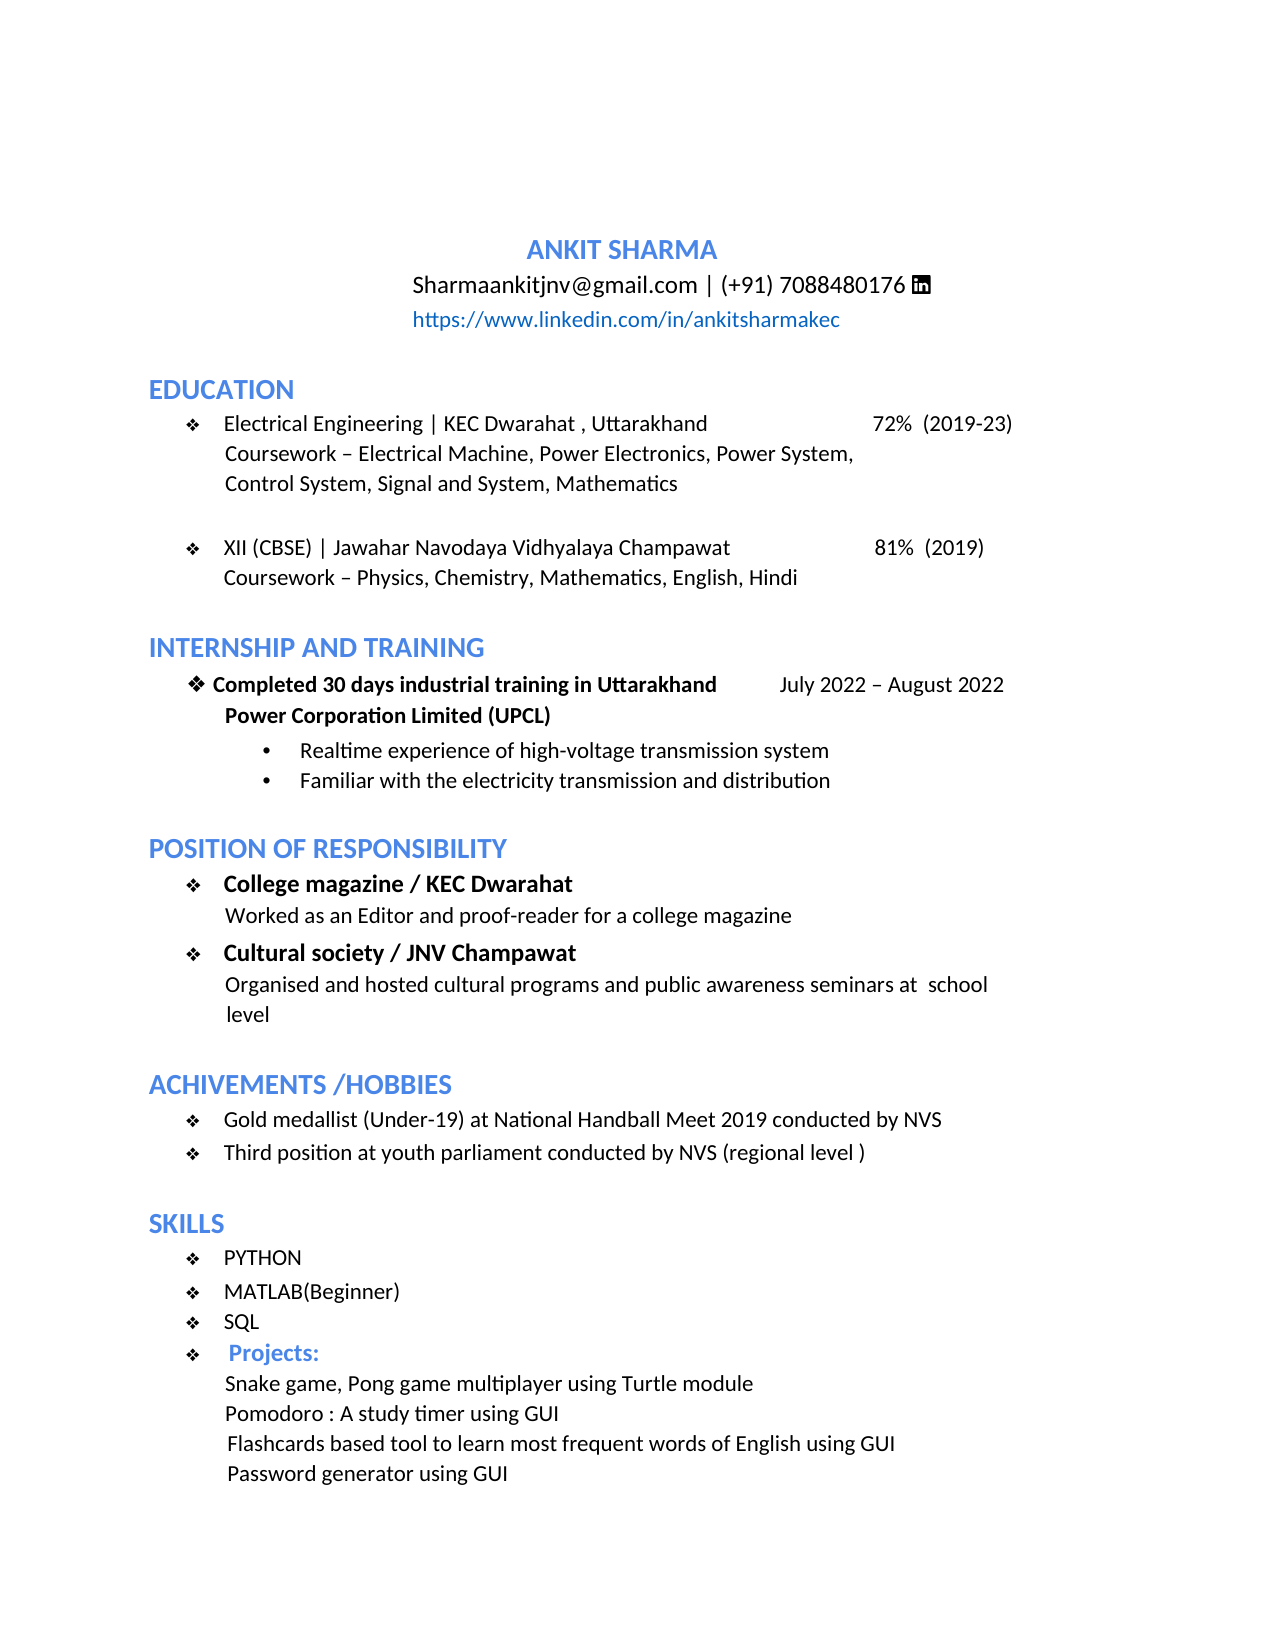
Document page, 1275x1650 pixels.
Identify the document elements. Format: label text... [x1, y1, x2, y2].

text Snake game, Pong game multiplayer using Turtle module [225, 1369, 1018, 1398]
subtitle EDUCATION [148, 371, 1018, 407]
picture [912, 275, 931, 294]
list Cultural society / JNV Champawat [186, 937, 1018, 968]
text Organised and hosted cultural programs and public awareness seminars at school level [225, 970, 989, 1028]
list XII (CBSE) | Jawahar Navodaya Vidhyalaya Champawat 81% (2019) Coursework – Physics, Chemistry, Mathematics, English, Hindi [186, 533, 1018, 591]
list College magazine / KEC Dwarahat [186, 868, 1018, 899]
list SQL [186, 1307, 758, 1335]
subtitle ACHIVEMENTS /HOBBIES [148, 1066, 1018, 1102]
list Third position at youth parliament conducted by NVS (regional level ) [186, 1138, 1018, 1166]
text Sharmaankitjnv@gmail.com | (+91) 7088480176 https://www.linkedin.com/in/ankitsharmakec [412, 270, 1018, 333]
list Gold medallist (Under-19) at National Handball Meet 2019 conducted by NVS [186, 1105, 1018, 1133]
text Password generator using GUI [150, 1459, 1018, 1488]
list Projects: [186, 1337, 758, 1367]
text ANKIT SHARMA [226, 231, 1018, 267]
list Familiar with the electricity transmission and distribution [262, 766, 1018, 794]
text Coursework – Electrical Machine, Power Electronics, Power System, [225, 439, 1018, 468]
subtitle SKILLS [148, 1205, 1018, 1241]
text ❖ Completed 30 days industrial training in Uttarakhand July 2022 – August 2022 [186, 668, 1018, 699]
text Flashcards based tool to learn most frequent words of English using GUI [150, 1429, 1018, 1458]
text Pomodoro : A study timer using GUI [225, 1399, 1018, 1428]
subtitle POSITION OF RESPONSIBILITY [148, 830, 1018, 866]
text Worked as an Editor and proof-reader for a college magazine [225, 901, 1018, 929]
text Power Corporation Limited (UPCL) [225, 701, 1018, 729]
list MATLAB(Beginner) [186, 1277, 758, 1305]
text Control System, Signal and System, Mathematics [225, 469, 1018, 498]
list Realtime experience of high-voltage transmission system [262, 736, 1018, 764]
list PYTHON [186, 1243, 758, 1271]
subtitle INTERNSHIP AND TRAINING [148, 629, 1018, 665]
list Electrical Engineering | KEC Dwarahat , Uttarakhand 72% (2019-23) [186, 409, 1018, 438]
